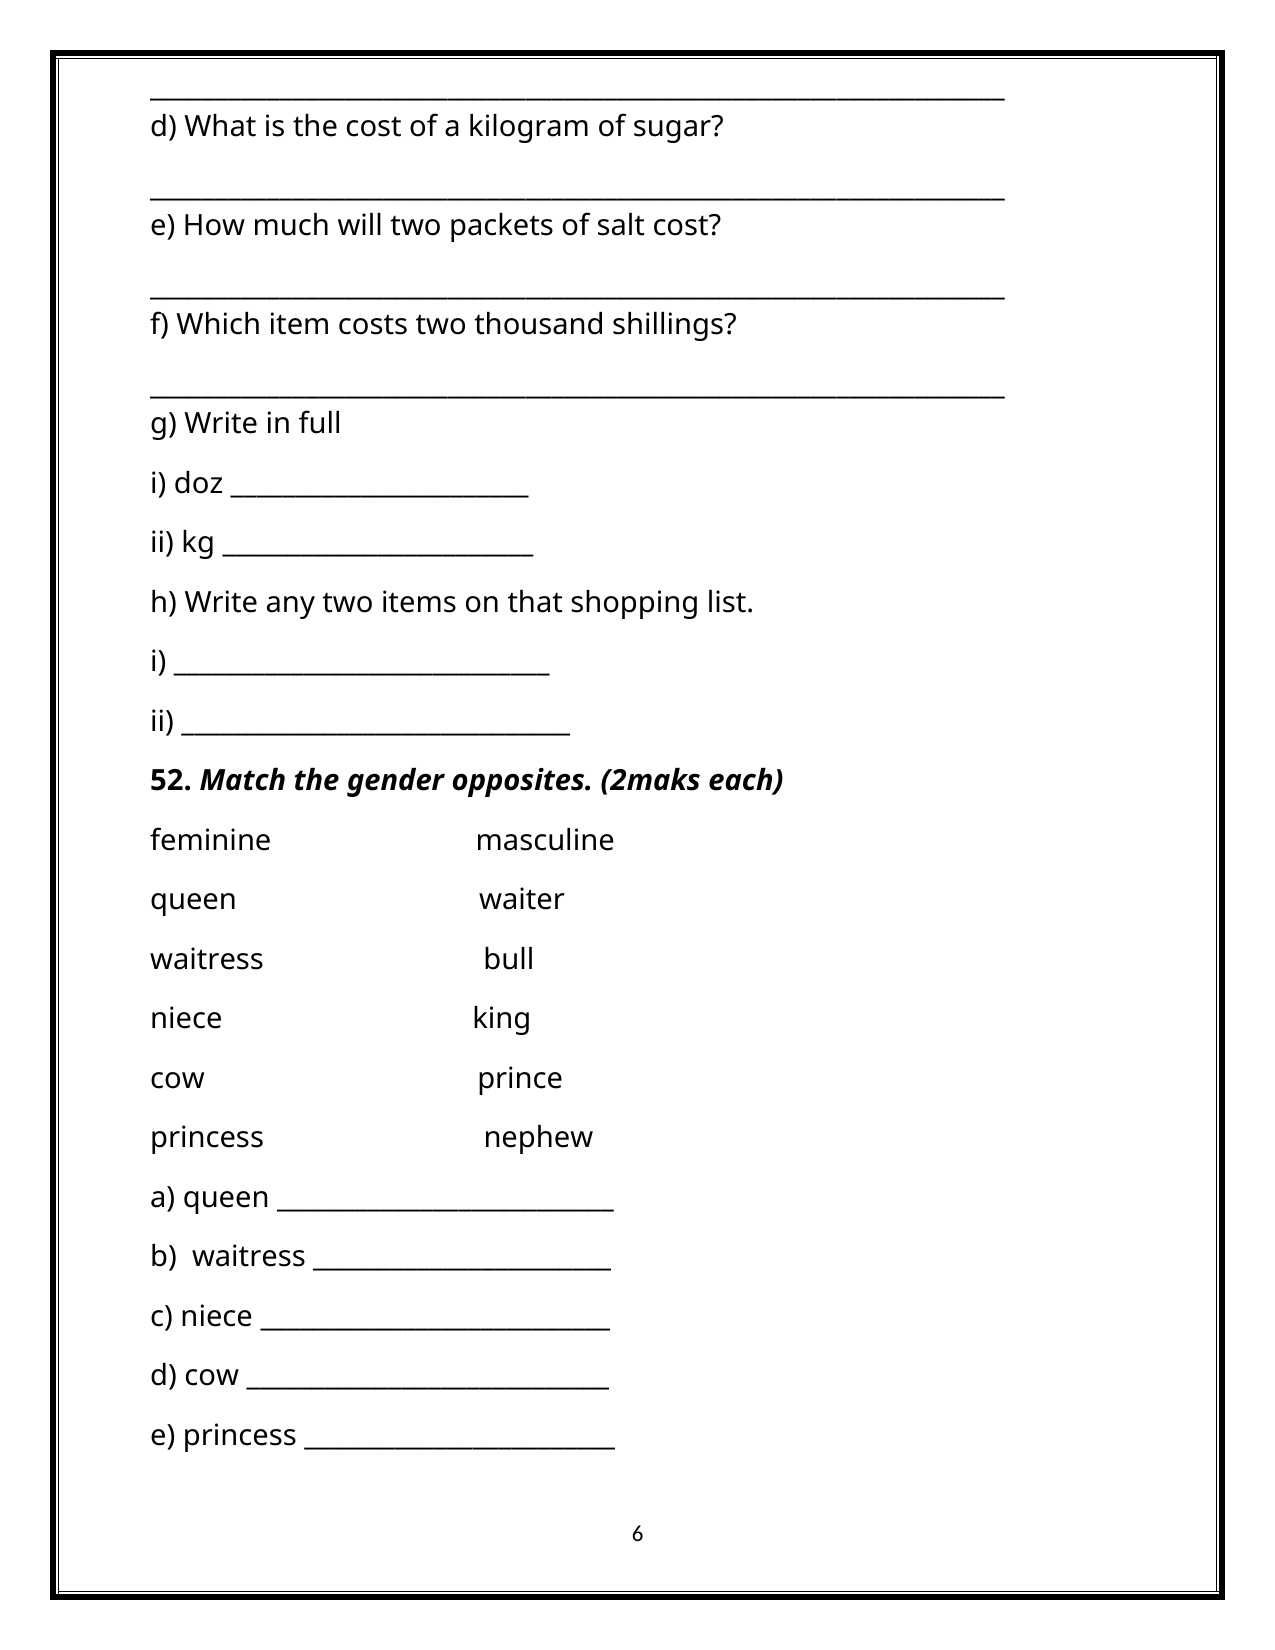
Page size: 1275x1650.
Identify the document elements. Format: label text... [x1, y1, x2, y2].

text __________________________________________________________________ [150, 363, 1125, 403]
text princess nephew [150, 1117, 1125, 1156]
text d) cow ____________________________ [150, 1354, 1125, 1394]
text ii) ______________________________ [150, 700, 1125, 740]
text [150, 165, 1125, 204]
text c) niece ___________________________ [150, 1295, 1125, 1335]
text niece king [150, 998, 1125, 1037]
text d) What is the cost of a kilogram of sugar? [150, 105, 1125, 145]
text e) princess ________________________ [150, 1414, 1125, 1454]
text feminine masculine [150, 819, 1125, 859]
text e) How much will two packets of salt cost? [150, 204, 1125, 244]
text h) Write any two items on that shopping list. [150, 581, 1125, 621]
text ii) kg ________________________ [150, 522, 1125, 561]
text b) waitress _______________________ [150, 1236, 1125, 1275]
text i) _____________________________ [150, 641, 1125, 680]
text f) Which item costs two thousand shillings? [150, 304, 1125, 343]
text a) queen __________________________ [150, 1176, 1125, 1216]
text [150, 66, 1125, 105]
text 52. Match the gender opposites. (2maks each) [150, 760, 1125, 799]
text cow prince [150, 1057, 1125, 1097]
text queen waiter [150, 879, 1125, 918]
text waitress bull [150, 938, 1125, 978]
text __________________________________________________________________ [150, 264, 1125, 304]
text g) Write in full [150, 403, 1125, 442]
text i) doz _______________________ [150, 462, 1125, 502]
